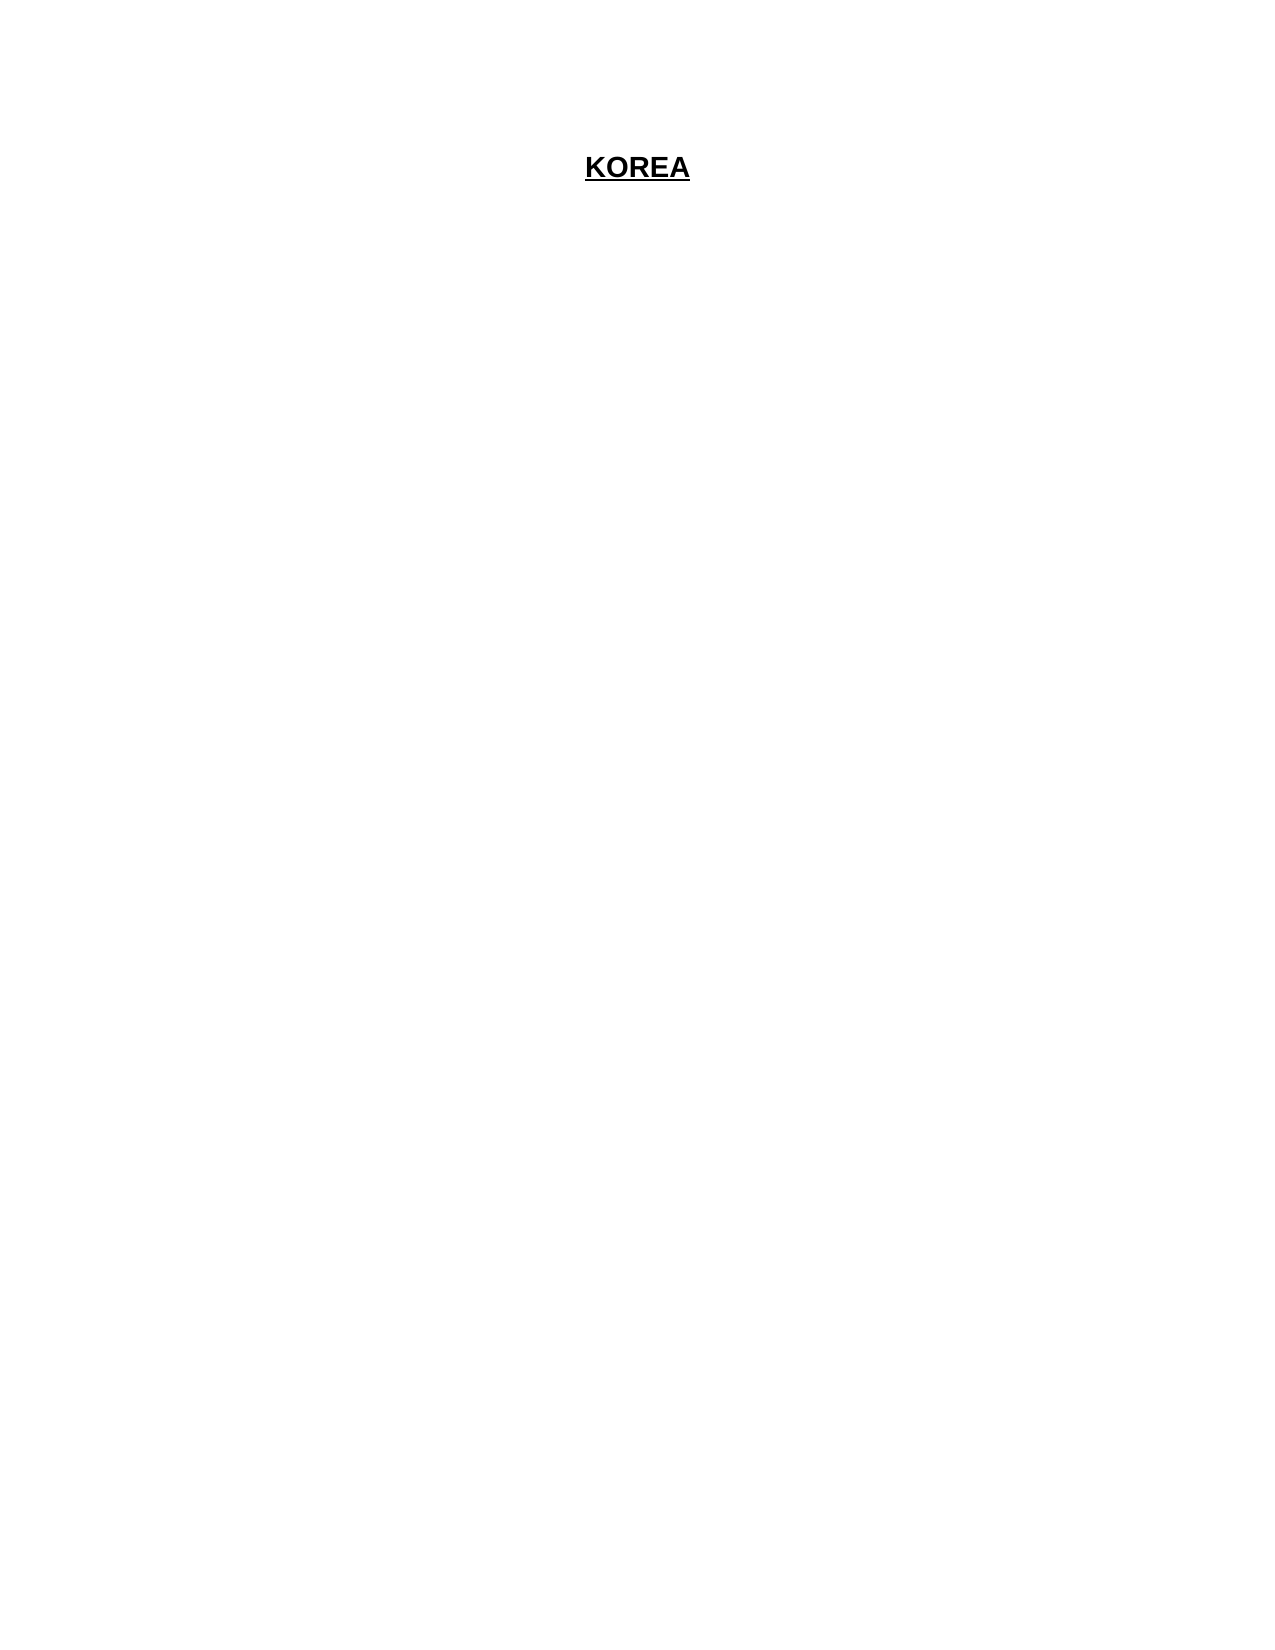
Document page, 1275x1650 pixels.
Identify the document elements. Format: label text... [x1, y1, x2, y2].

subtitle Korea [150, 150, 1125, 183]
